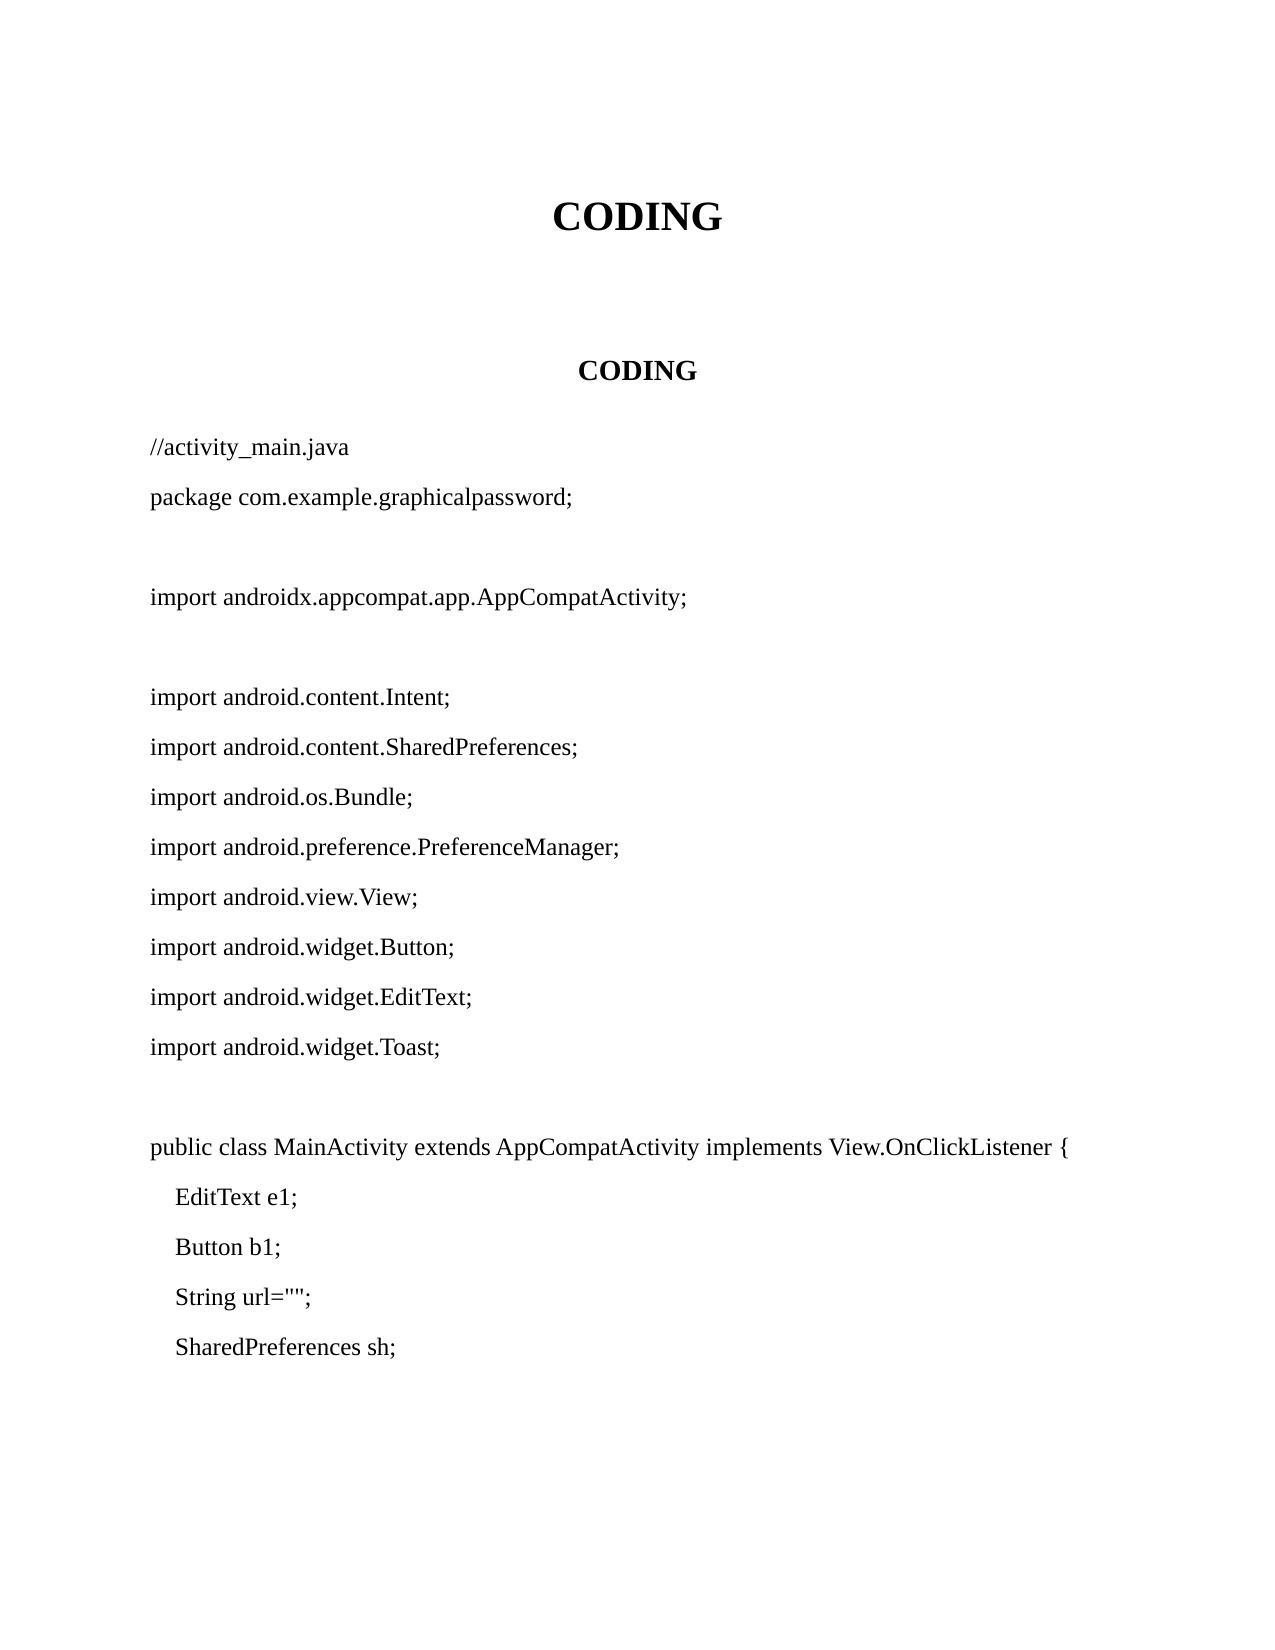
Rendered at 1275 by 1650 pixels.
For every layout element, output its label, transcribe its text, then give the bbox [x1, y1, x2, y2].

text import android.content.Intent; [150, 675, 1125, 712]
text package com.example.graphicalpassword; [150, 475, 1125, 512]
text import android.widget.Toast; [150, 1025, 1125, 1062]
text import android.content.SharedPreferences; [150, 725, 1125, 762]
text public class MainActivity extends AppCompatActivity implements View.OnClickListener { [150, 1125, 1125, 1162]
text import androidx.appcompat.app.AppCompatActivity; [150, 575, 1125, 612]
text //activity_main.java [150, 425, 1125, 462]
text import android.preference.PreferenceManager; [150, 825, 1125, 862]
text import android.widget.Button; [150, 925, 1125, 962]
text CODING [150, 350, 1125, 387]
text CODING [150, 200, 1125, 237]
text String url=""; [150, 1275, 1125, 1312]
text SharedPreferences sh; [150, 1325, 1125, 1362]
text EditText e1; [150, 1175, 1125, 1212]
text import android.view.View; [150, 875, 1125, 912]
text import android.os.Bundle; [150, 775, 1125, 812]
text Button b1; [150, 1225, 1125, 1262]
text import android.widget.EditText; [150, 975, 1125, 1012]
